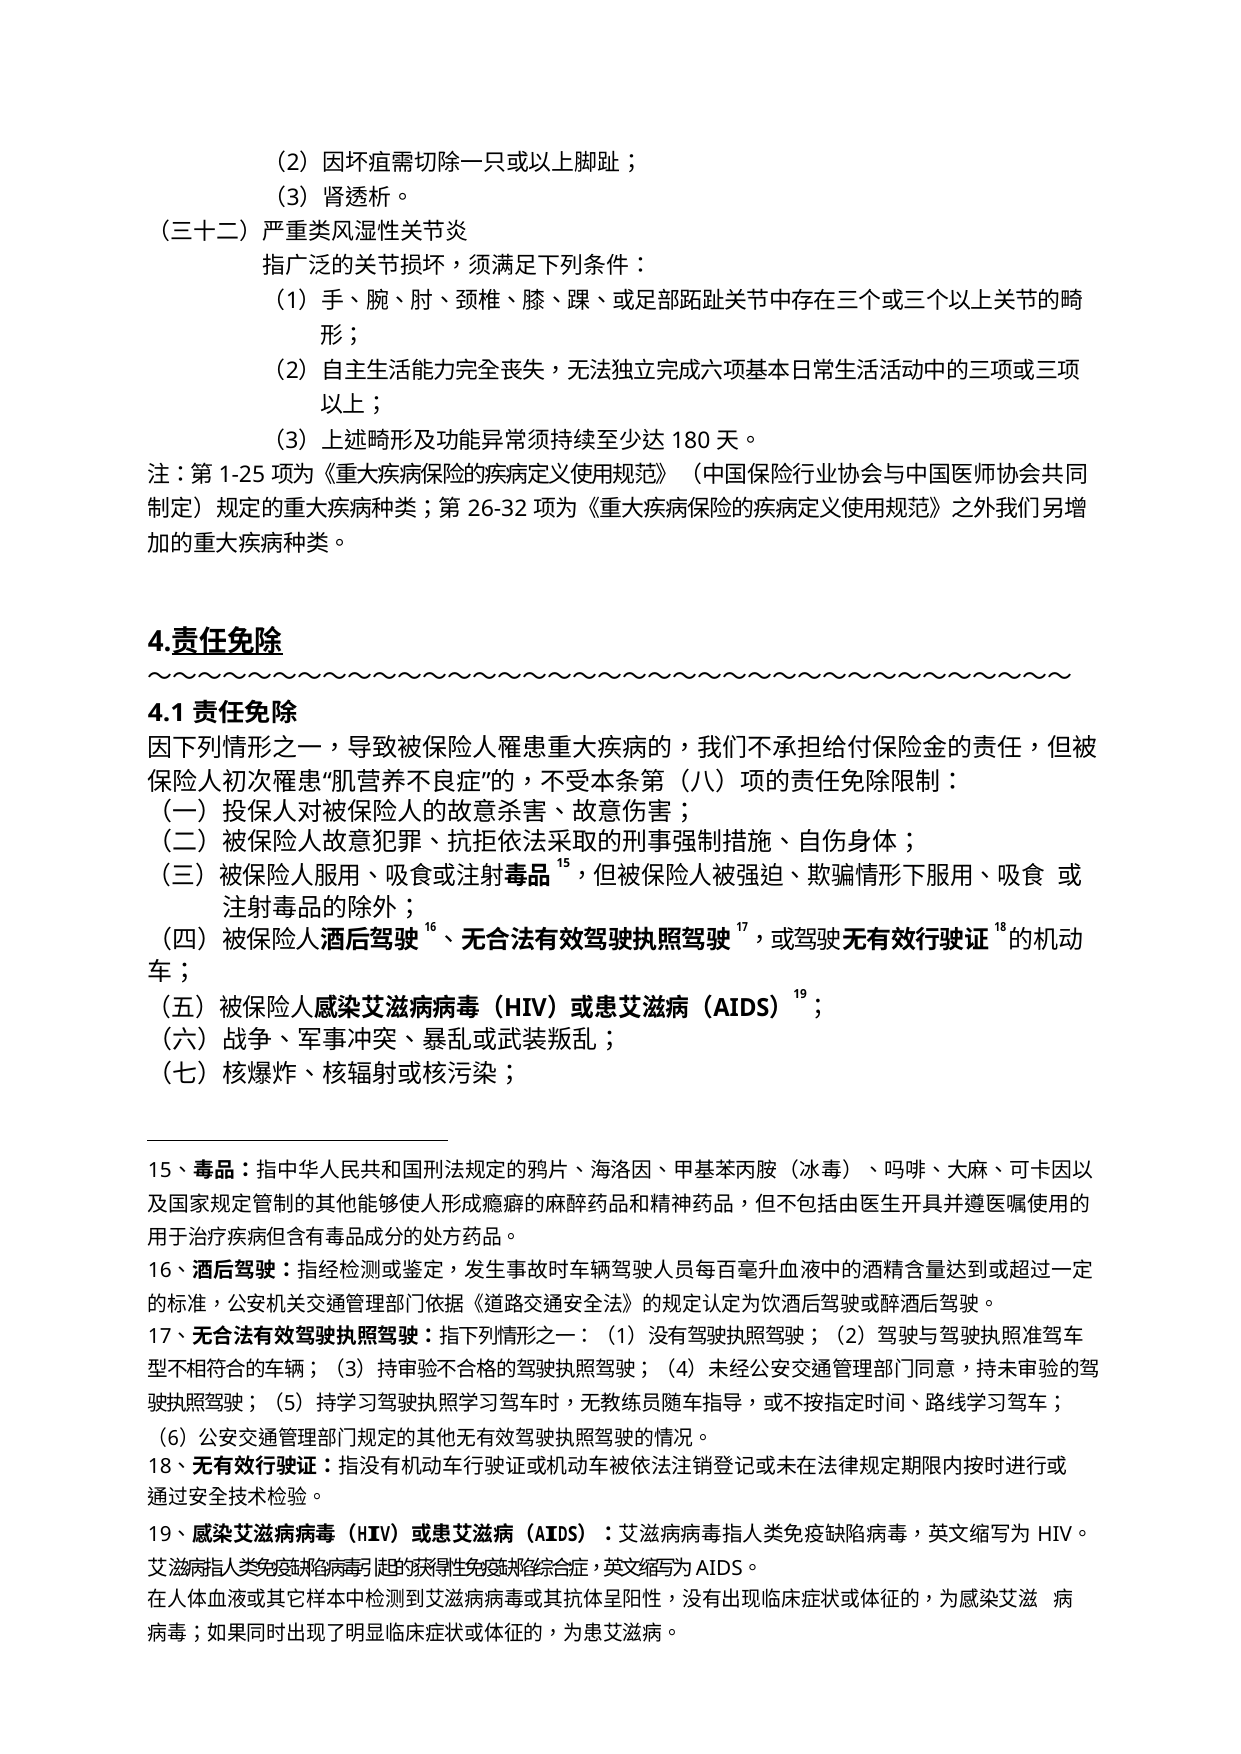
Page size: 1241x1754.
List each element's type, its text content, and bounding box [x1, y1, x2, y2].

text 15、毒品：指中华人民共和国刑法规定的鸦片、海洛因、甲基苯丙胺（冰毒）、吗啡、大麻、可卡因以及国家规定管制的其他能够使人形成瘾癖的麻醉药品和精神药品，但不包括由医生开具并遵医嘱使用的用于治疗疾病但含有毒品成分的处方药品。 [148, 1151, 1094, 1251]
text （2）自主生活能力完全丧失，无法独立完成六项基本日常生活活动中的三项或三项以上； [263, 354, 1093, 420]
text （二）被保险人故意犯罪、抗拒依法采取的刑事强制措施、自伤身体； [148, 827, 1117, 856]
text （三）被保险人服用、吸食或注射毒品15，但被保险人被强迫、欺骗情形下服用、吸食 或注射毒品的除外； [148, 856, 1086, 923]
text 4.1 责任免除 [148, 692, 1117, 729]
text 在人体血液或其它样本中检测到艾滋病病毒或其抗体呈阳性，没有出现临床症状或体征的，为感染艾滋 病病毒；如果同时出现了明显临床症状或体征的，为患艾滋病。 [148, 1584, 1085, 1647]
text 18、无有效行驶证：指没有机动车行驶证或机动车被依法注销登记或未在法律规定期限内按时进行或通过安全技术检验。 [148, 1451, 1086, 1511]
subtitle （六）战争、军事冲突、暴乱或武装叛乱； [148, 1023, 1117, 1055]
text 注：第 1-25 项为《重大疾病保险的疾病定义使用规范》（中国保险行业协会与中国医师协会共同制定）规定的重大疾病种类；第 26-32 项为《重大疾病保险的疾病定义使用规范》之外我们另增加的重大疾病种类。 [148, 458, 1088, 558]
text 16、酒后驾驶：指经检测或鉴定，发生事故时车辆驾驶人员每百毫升血液中的酒精含量达到或超过一定的标准，公安机关交通管理部门依据《道路交通安全法》的规定认定为饮酒后驾驶或醉酒后驾驶。 [148, 1251, 1093, 1318]
text （6）公安交通管理部门规定的其他无有效驾驶执照驾驶的情况。 [148, 1424, 1117, 1451]
text （3）肾透析。 [263, 181, 1117, 212]
text （三十二）严重类风湿性关节炎 [148, 215, 1117, 246]
text （五）被保险人感染艾滋病病毒（HIV）或患艾滋病（AIDS）19； [148, 986, 1117, 1023]
text （3）上述畸形及功能异常须持续至少达 180 天。 [262, 423, 1117, 455]
text （1）手、腕、肘、颈椎、膝、踝、或足部跖趾关节中存在三个或三个以上关节的畸形； [263, 284, 1085, 350]
text 19、感染艾滋病病毒（HIV）或患艾滋病（AIDS）：艾滋病病毒指人类免疫缺陷病毒，英文缩写为 HIV。艾滋病指人类免疫缺陷病毒引起的获得性免疫缺陷综合症，英文缩写为 AIDS。 [148, 1515, 1093, 1582]
text （一）投保人对被保险人的故意杀害、故意伤害； [148, 797, 1117, 827]
subtitle 〜〜〜〜〜〜〜〜〜〜〜〜〜〜〜〜〜〜〜〜〜〜〜〜〜〜〜〜〜〜〜〜〜〜〜〜〜 [148, 658, 1117, 692]
text 17、无合法有效驾驶执照驾驶：指下列情形之一：（1）没有驾驶执照驾驶；（2）驾驶与驾驶执照准驾车 [148, 1318, 1117, 1350]
text 型不相符合的车辆；（3）持审验不合格的驾驶执照驾驶；（4）未经公安交通管理部门同意，持未审验的驾驶执照驾驶；（5）持学习驾驶执照学习驾车时，无教练员随车指导，或不按指定时间、路线学习驾车； [148, 1354, 1103, 1416]
subtitle 因下列情形之一，导致被保险人罹患重大疾病的，我们不承担给付保险金的责任，但被保险人初次罹患“肌营养不良症”的，不受本条第（八）项的责任免除限制： [148, 730, 1099, 797]
text （四）被保险人酒后驾驶16、无合法有效驾驶执照驾驶17，或驾驶无有效行驶证18的机动车； [148, 924, 1117, 986]
text 指广泛的关节损坏，须满足下列条件： [262, 249, 1117, 281]
subtitle 4.责任免除 [148, 624, 1117, 658]
text （2）因坏疽需切除一只或以上脚趾； [263, 146, 1117, 177]
text （七）核爆炸、核辐射或核污染； [148, 1056, 1117, 1090]
